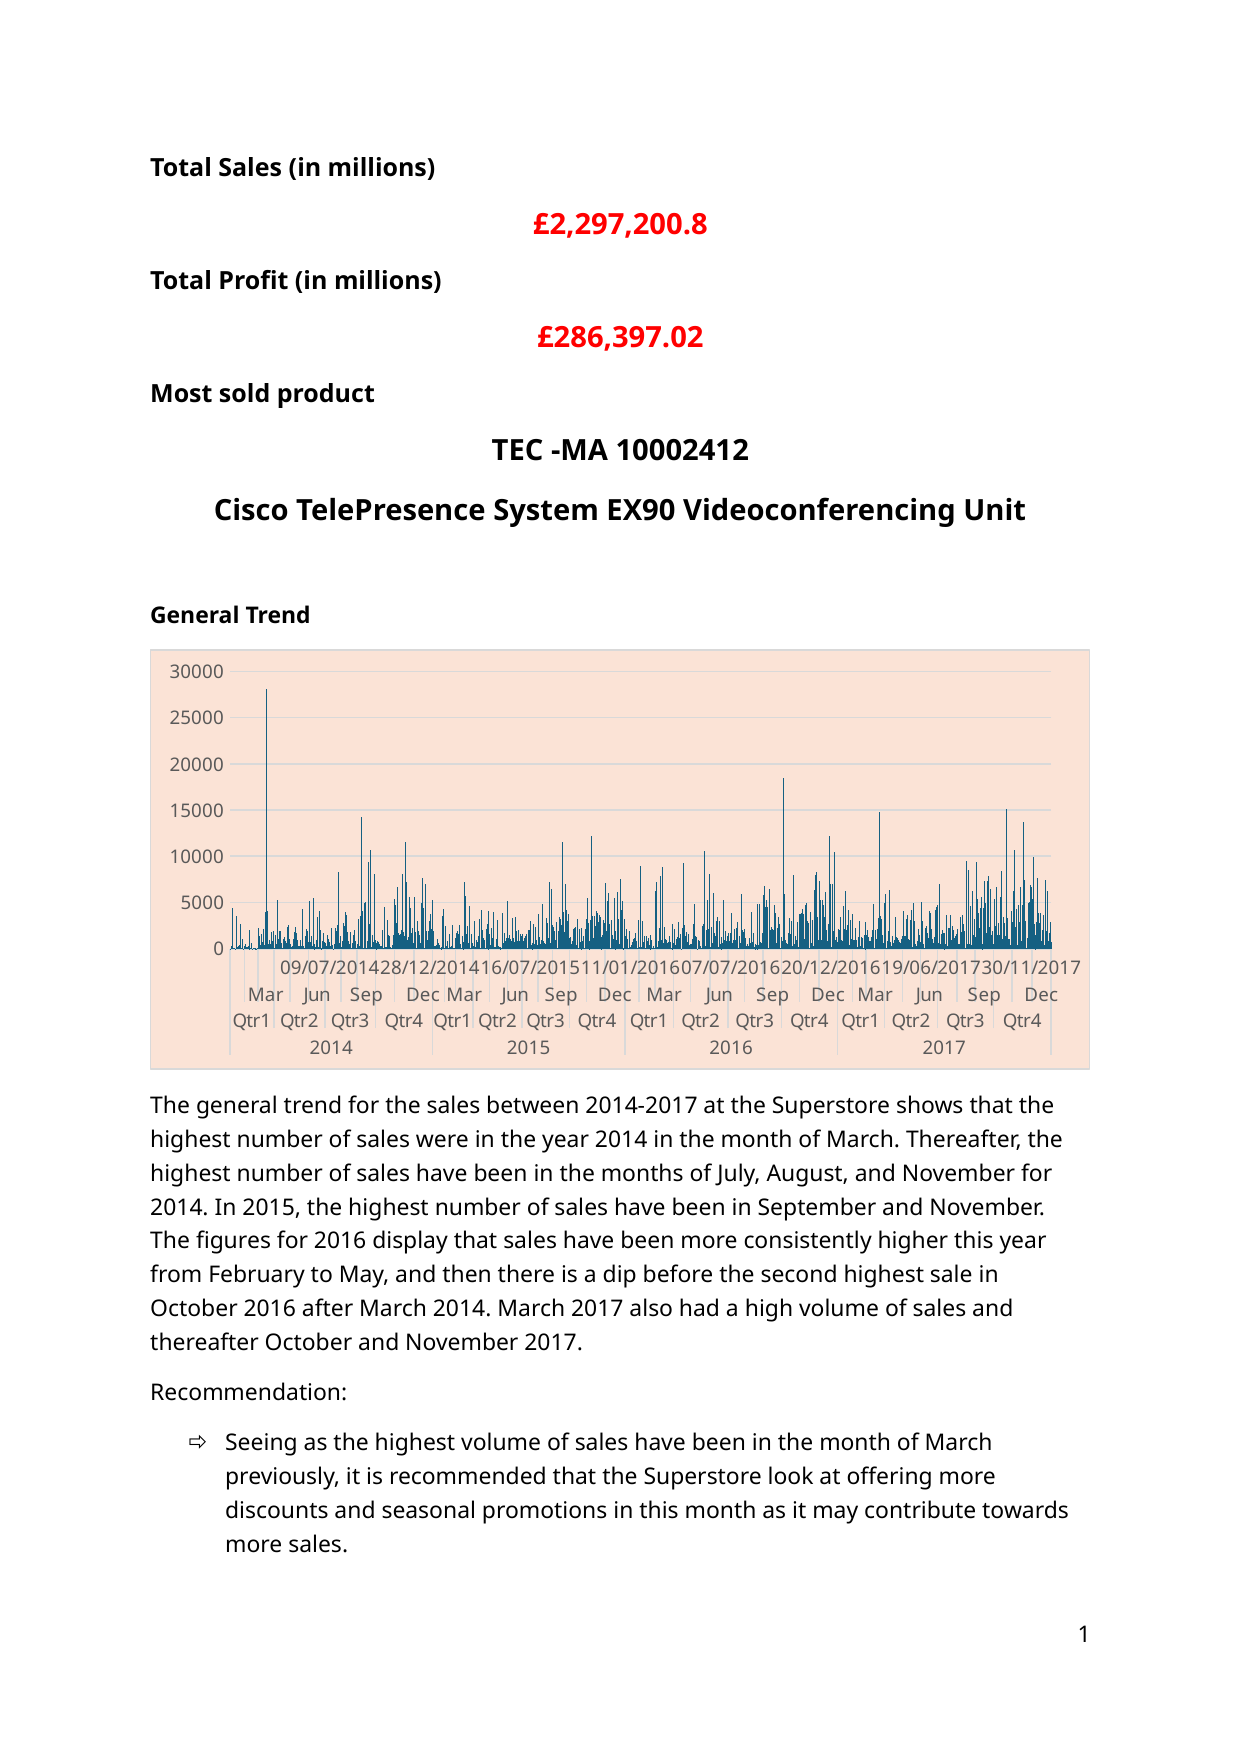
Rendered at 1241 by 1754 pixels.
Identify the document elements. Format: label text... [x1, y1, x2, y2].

text The general trend for the sales between 2014-2017 at the Superstore shows that the highest number of sales were in the year 2014 in the month of March. Thereafter, the highest number of sales have been in the months of July, August, and November for 2014. In 2015, the highest number of sales have been in September and November. The figures for 2016 display that sales have been more consistently higher this year from February to May, and then there is a dip before the second highest sale in October 2016 after March 2014. March 2017 also had a high volume of sales and thereafter October and November 2017. [150, 1089, 1090, 1357]
text Most sold product [150, 376, 1090, 410]
text £286,397.02 [150, 316, 1090, 356]
text Total Sales (in millions) [150, 150, 1090, 184]
list Seeing as the highest volume of sales have been in the month of March previously, it is recommended that the Superstore look at offering more discounts and seasonal promotions in this month as it may contribute towards more sales. [187, 1426, 1090, 1559]
text General Trend [150, 599, 1090, 630]
text Recommendation: [150, 1376, 1090, 1407]
text Cisco TelePresence System EX90 Videoconferencing Unit [150, 489, 1090, 528]
text Total Profit (in millions) [150, 263, 1090, 297]
text TEC -MA 10002412 [150, 429, 1090, 469]
text £2,297,200.8 [150, 203, 1090, 243]
